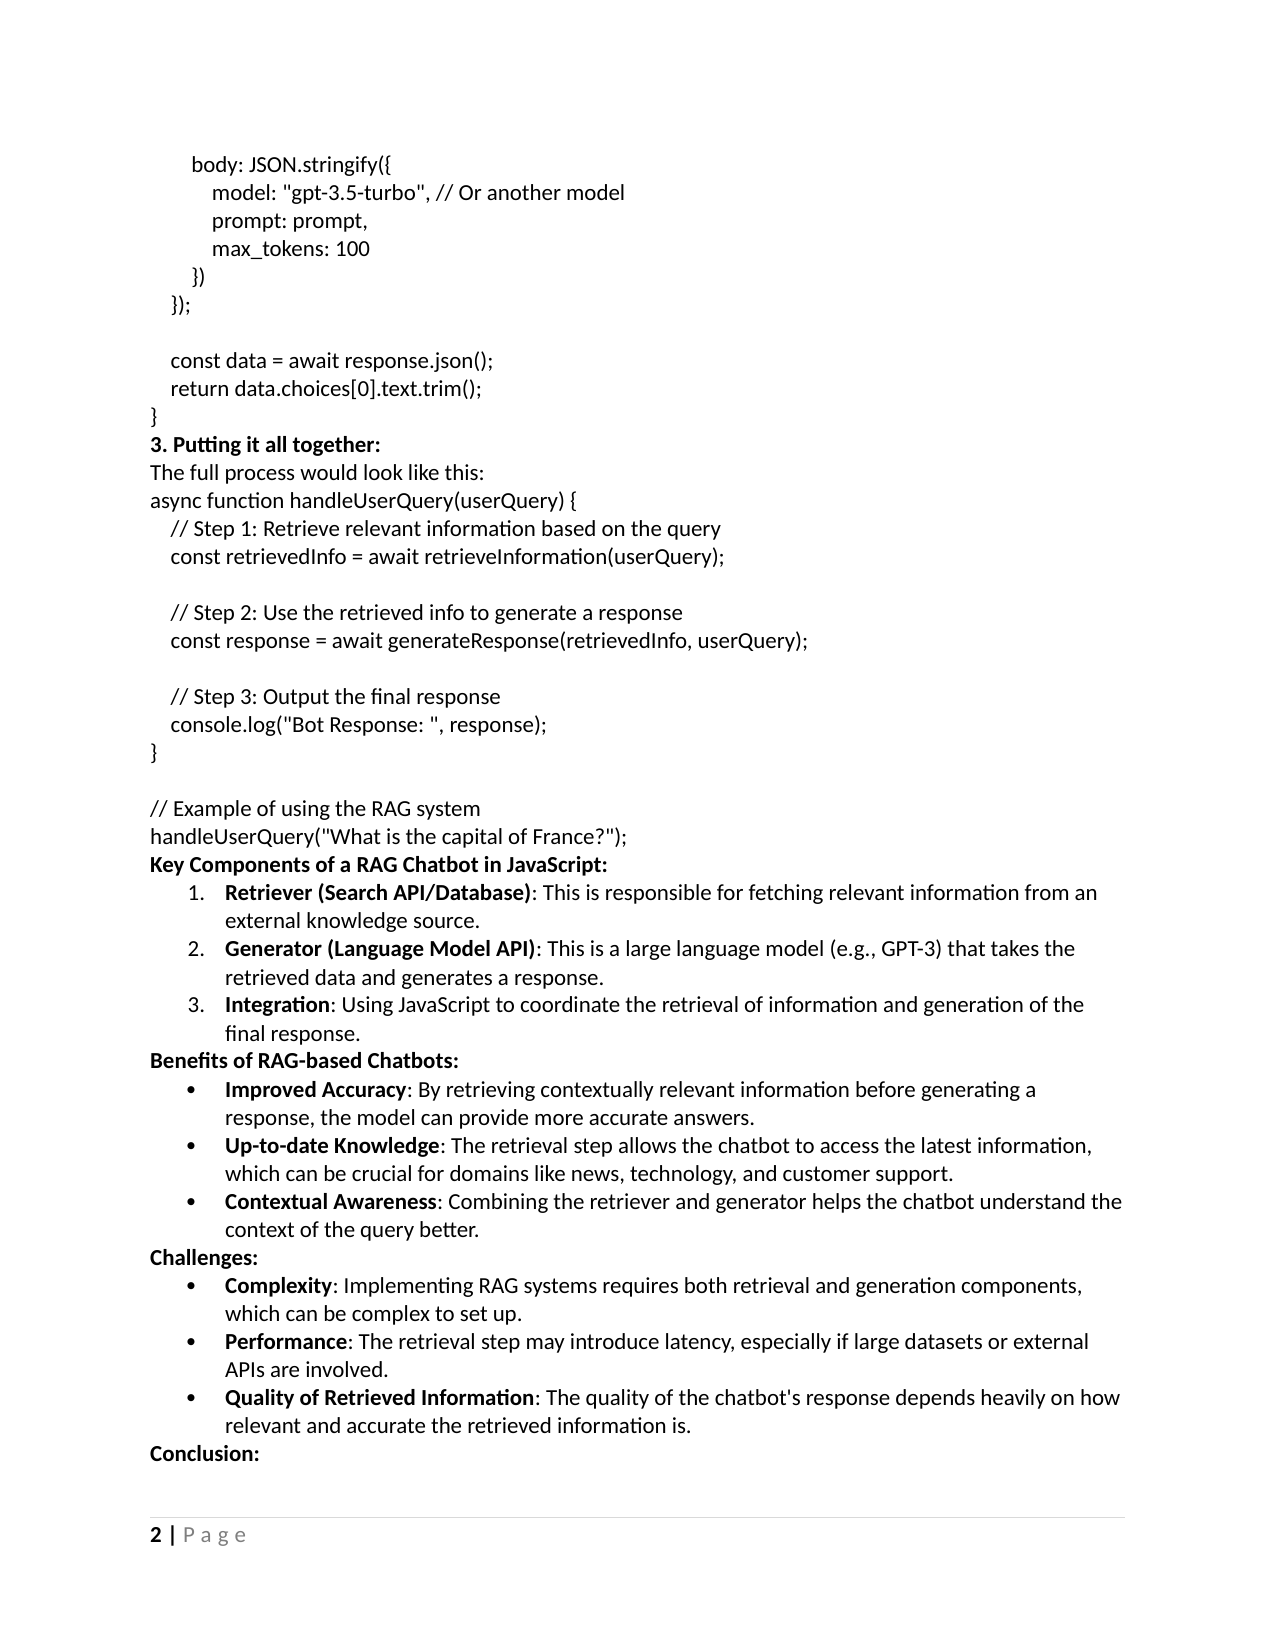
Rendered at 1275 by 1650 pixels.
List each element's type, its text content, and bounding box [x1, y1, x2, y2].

text 3. Putting it all together: [150, 430, 1125, 458]
text model: "gpt-3.5-turbo", // Or another model [150, 178, 1125, 206]
text }) [150, 262, 1125, 290]
text handleUserQuery("What is the capital of France?"); [150, 822, 1125, 851]
list Up-to-date Knowledge: The retrieval step allows the chatbot to access the latest information, which can be crucial for domains like news, technology, and customer support. [187, 1131, 1125, 1187]
list Complexity: Implementing RAG systems requires both retrieval and generation components, which can be complex to set up. [187, 1271, 1125, 1327]
text async function handleUserQuery(userQuery) { [150, 486, 1125, 514]
text The full process would look like this: [150, 458, 1125, 486]
text Benefits of RAG-based Chatbots: [150, 1047, 1125, 1075]
list Generator (Language Model API): This is a large language model (e.g., GPT-3) that takes the retrieved data and generates a response. [187, 934, 1125, 991]
text Conclusion: [150, 1439, 1125, 1467]
text // Step 3: Output the final response [150, 682, 1125, 710]
list Contextual Awareness: Combining the retriever and generator helps the chatbot understand the context of the query better. [187, 1187, 1125, 1243]
text } [150, 738, 1125, 766]
list Integration: Using JavaScript to coordinate the retrieval of information and generation of the final response. [187, 991, 1125, 1047]
text return data.choices[0].text.trim(); [150, 374, 1125, 402]
text console.log("Bot Response: ", response); [150, 710, 1125, 738]
list Retriever (Search API/Database): This is responsible for fetching relevant information from an external knowledge source. [187, 878, 1125, 934]
text Challenges: [150, 1243, 1125, 1271]
list Quality of Retrieved Information: The quality of the chatbot's response depends heavily on how relevant and accurate the retrieved information is. [187, 1383, 1125, 1439]
text }); [150, 290, 1125, 318]
list Improved Accuracy: By retrieving contextually relevant information before generating a response, the model can provide more accurate answers. [187, 1075, 1125, 1131]
text const data = await response.json(); [150, 346, 1125, 374]
text } [150, 402, 1125, 430]
text prompt: prompt, [150, 206, 1125, 234]
list Performance: The retrieval step may introduce latency, especially if large datasets or external APIs are involved. [187, 1327, 1125, 1383]
text const response = await generateResponse(retrievedInfo, userQuery); [150, 626, 1125, 654]
text body: JSON.stringify({ [150, 150, 1125, 178]
text // Step 1: Retrieve relevant information based on the query [150, 514, 1125, 542]
text const retrievedInfo = await retrieveInformation(userQuery); [150, 542, 1125, 570]
text // Example of using the RAG system [150, 794, 1125, 822]
text max_tokens: 100 [150, 234, 1125, 262]
text Key Components of a RAG Chatbot in JavaScript: [150, 851, 1125, 878]
text // Step 2: Use the retrieved info to generate a response [150, 598, 1125, 626]
